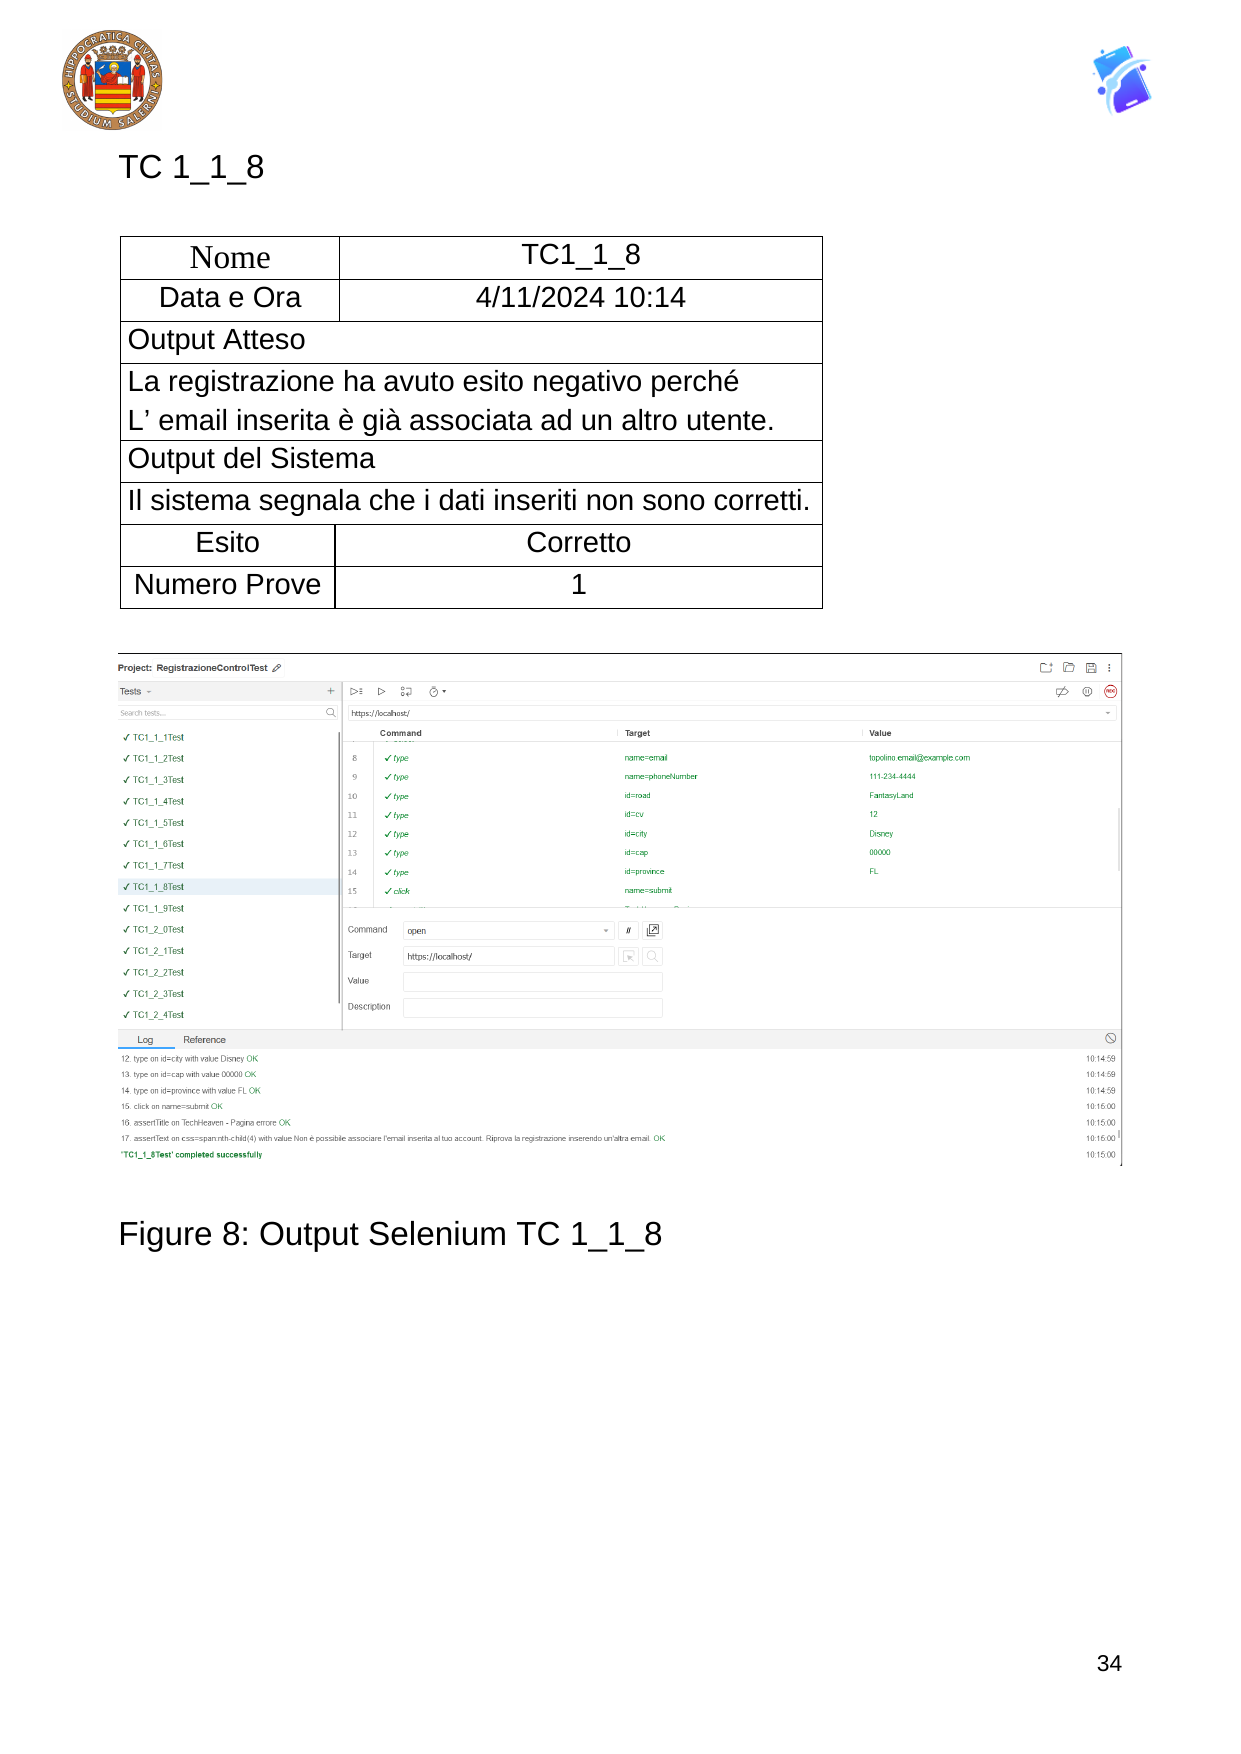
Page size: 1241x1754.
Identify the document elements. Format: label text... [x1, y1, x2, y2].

text TC 1_1_8 [118, 148, 1122, 186]
table_cell Corretto [336, 525, 822, 566]
table_cell Output Atteso [121, 322, 822, 363]
table_cell Output del Sistema [121, 441, 822, 482]
table_header Nome [121, 237, 339, 279]
table_cell Esito [121, 525, 334, 566]
table_cell La registrazione ha avuto esito negativo perché L’ email inserita è già associata ad un altro utente. [121, 364, 822, 440]
text Figure 8: Output Selenium TC 1_1_8 [118, 1213, 1122, 1252]
table_cell Numero Prove [121, 567, 334, 608]
table_cell 4/11/2024 10:14 [340, 280, 822, 321]
picture [1066, 25, 1178, 147]
table_cell 1 [336, 567, 822, 608]
picture [118, 653, 1123, 1166]
table_header TC1_1_8 [340, 237, 822, 279]
table_cell Data e Ora [121, 280, 339, 321]
picture [61, 29, 163, 131]
table_cell Il sistema segnala che i dati inseriti non sono corretti. [121, 483, 822, 524]
